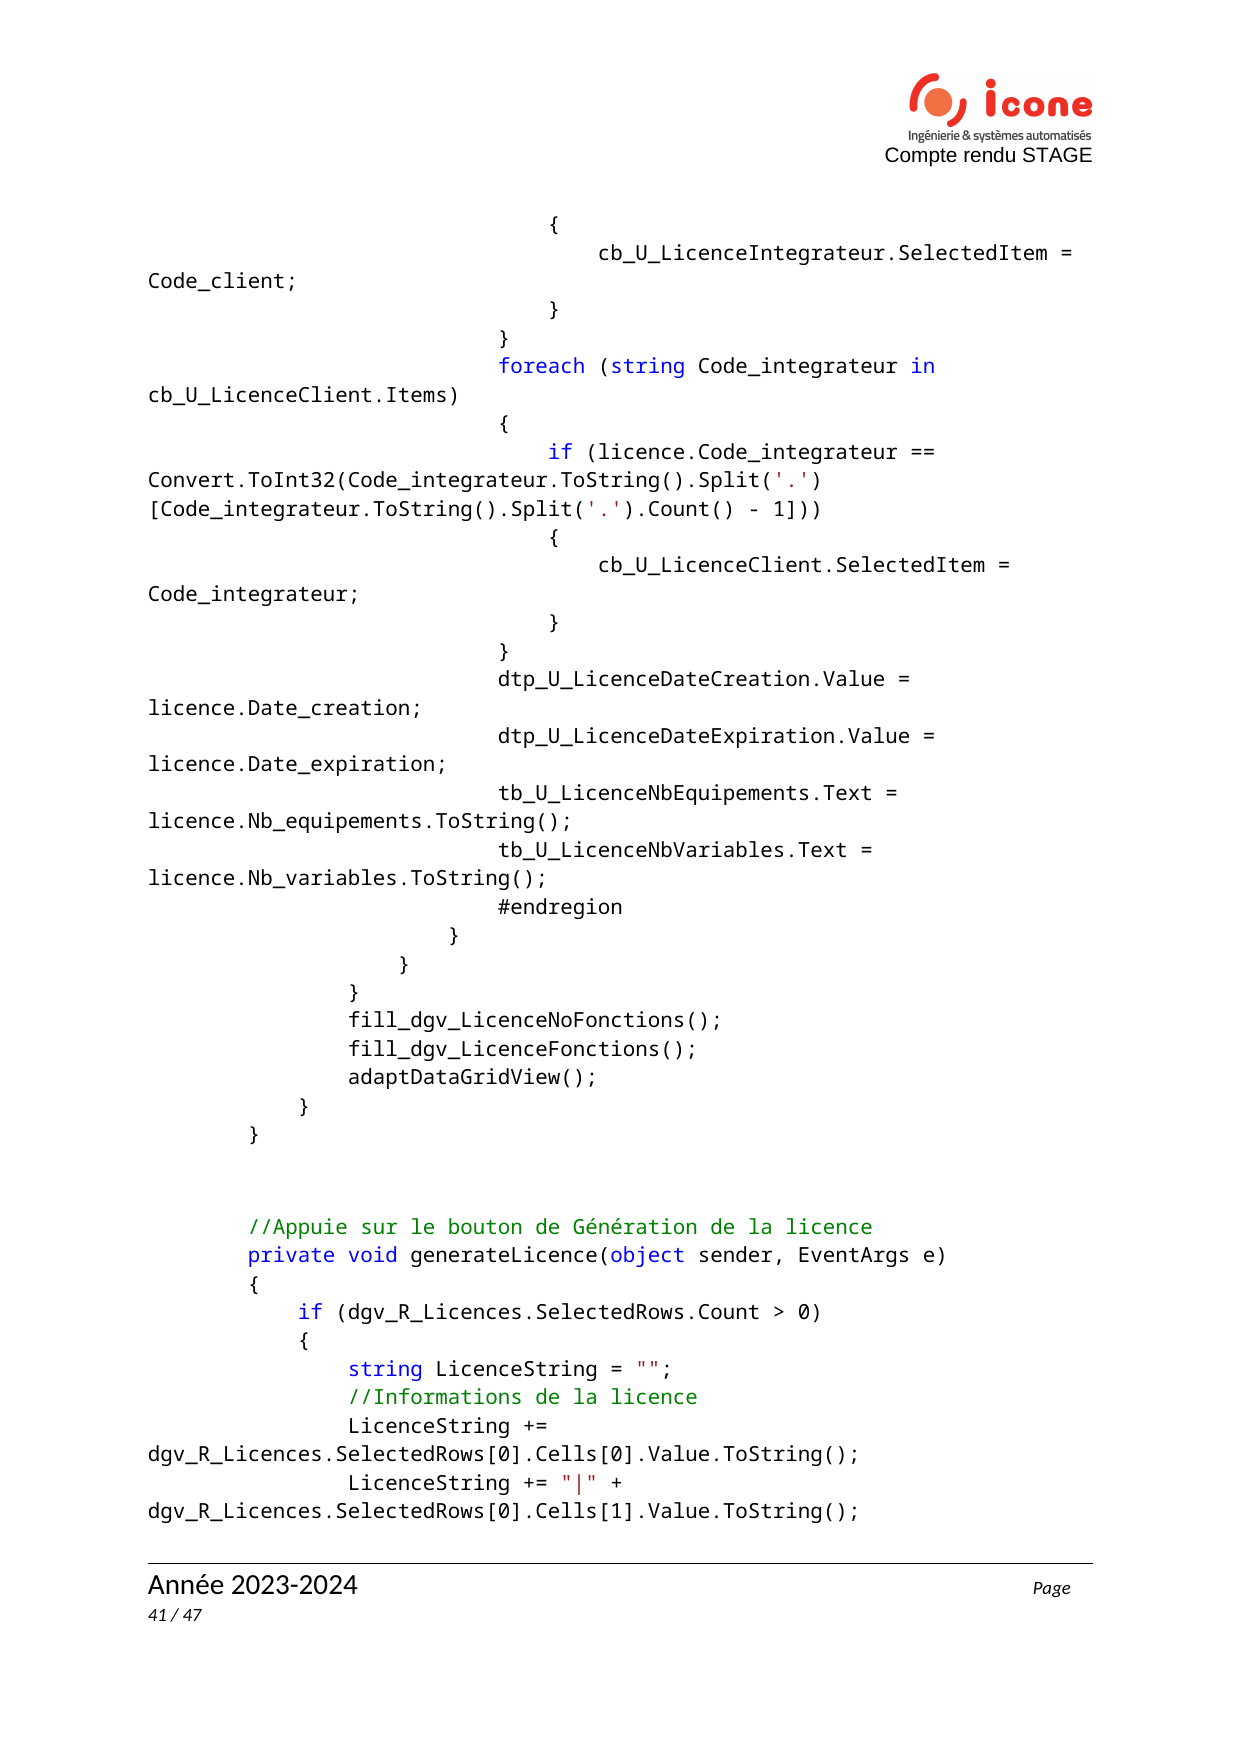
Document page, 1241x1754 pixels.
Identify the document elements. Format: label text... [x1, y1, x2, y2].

text foreach (string Code_integrateur in cb_U_LicenceClient.Items) [148, 351, 1093, 408]
picture [907, 73, 1093, 143]
text } [148, 294, 1093, 323]
text tb_U_LicenceNbVariables.Text = licence.Nb_variables.ToString(); [148, 835, 1093, 892]
text { [148, 1326, 1093, 1354]
text private void generateLicence(object sender, EventArgs e) [148, 1240, 1093, 1269]
text //Appuie sur le bouton de Génération de la licence [148, 1212, 1093, 1240]
text if (dgv_R_Licences.SelectedRows.Count > 0) [148, 1297, 1093, 1326]
text { [148, 522, 1093, 551]
text } [148, 1119, 1093, 1148]
text cb_U_LicenceIntegrateur.SelectedItem = Code_client; [148, 238, 1093, 294]
text dtp_U_LicenceDateCreation.Value = licence.Date_creation; [148, 664, 1093, 721]
text { [148, 1269, 1093, 1297]
text cb_U_LicenceClient.SelectedItem = Code_integrateur; [148, 551, 1093, 607]
text LicenceString += "|" + dgv_R_Licences.SelectedRows[0].Cells[1].Value.ToString(); [148, 1468, 1093, 1524]
text if (licence.Code_integrateur == Convert.ToInt32(Code_integrateur.ToString().Split('.')[Code_integrateur.ToString().Split('.').Count() - 1])) [148, 437, 1093, 522]
text adaptDataGridView(); [148, 1062, 1093, 1091]
text dtp_U_LicenceDateExpiration.Value = licence.Date_expiration; [148, 721, 1093, 778]
text } [148, 920, 1093, 949]
text } [148, 636, 1093, 664]
text } [148, 607, 1093, 636]
text tb_U_LicenceNbEquipements.Text = licence.Nb_equipements.ToString(); [148, 778, 1093, 835]
text string LicenceString = ""; [148, 1354, 1093, 1382]
text fill_dgv_LicenceFonctions(); [148, 1034, 1093, 1062]
text } [148, 949, 1093, 977]
text } [148, 977, 1093, 1006]
text #endregion [148, 892, 1093, 920]
text { [148, 408, 1093, 437]
text } [148, 323, 1093, 351]
text fill_dgv_LicenceNoFonctions(); [148, 1006, 1093, 1034]
text { [148, 209, 1093, 238]
text LicenceString += dgv_R_Licences.SelectedRows[0].Cells[0].Value.ToString(); [148, 1411, 1093, 1468]
text //Informations de la licence [148, 1382, 1093, 1411]
text } [148, 1091, 1093, 1119]
